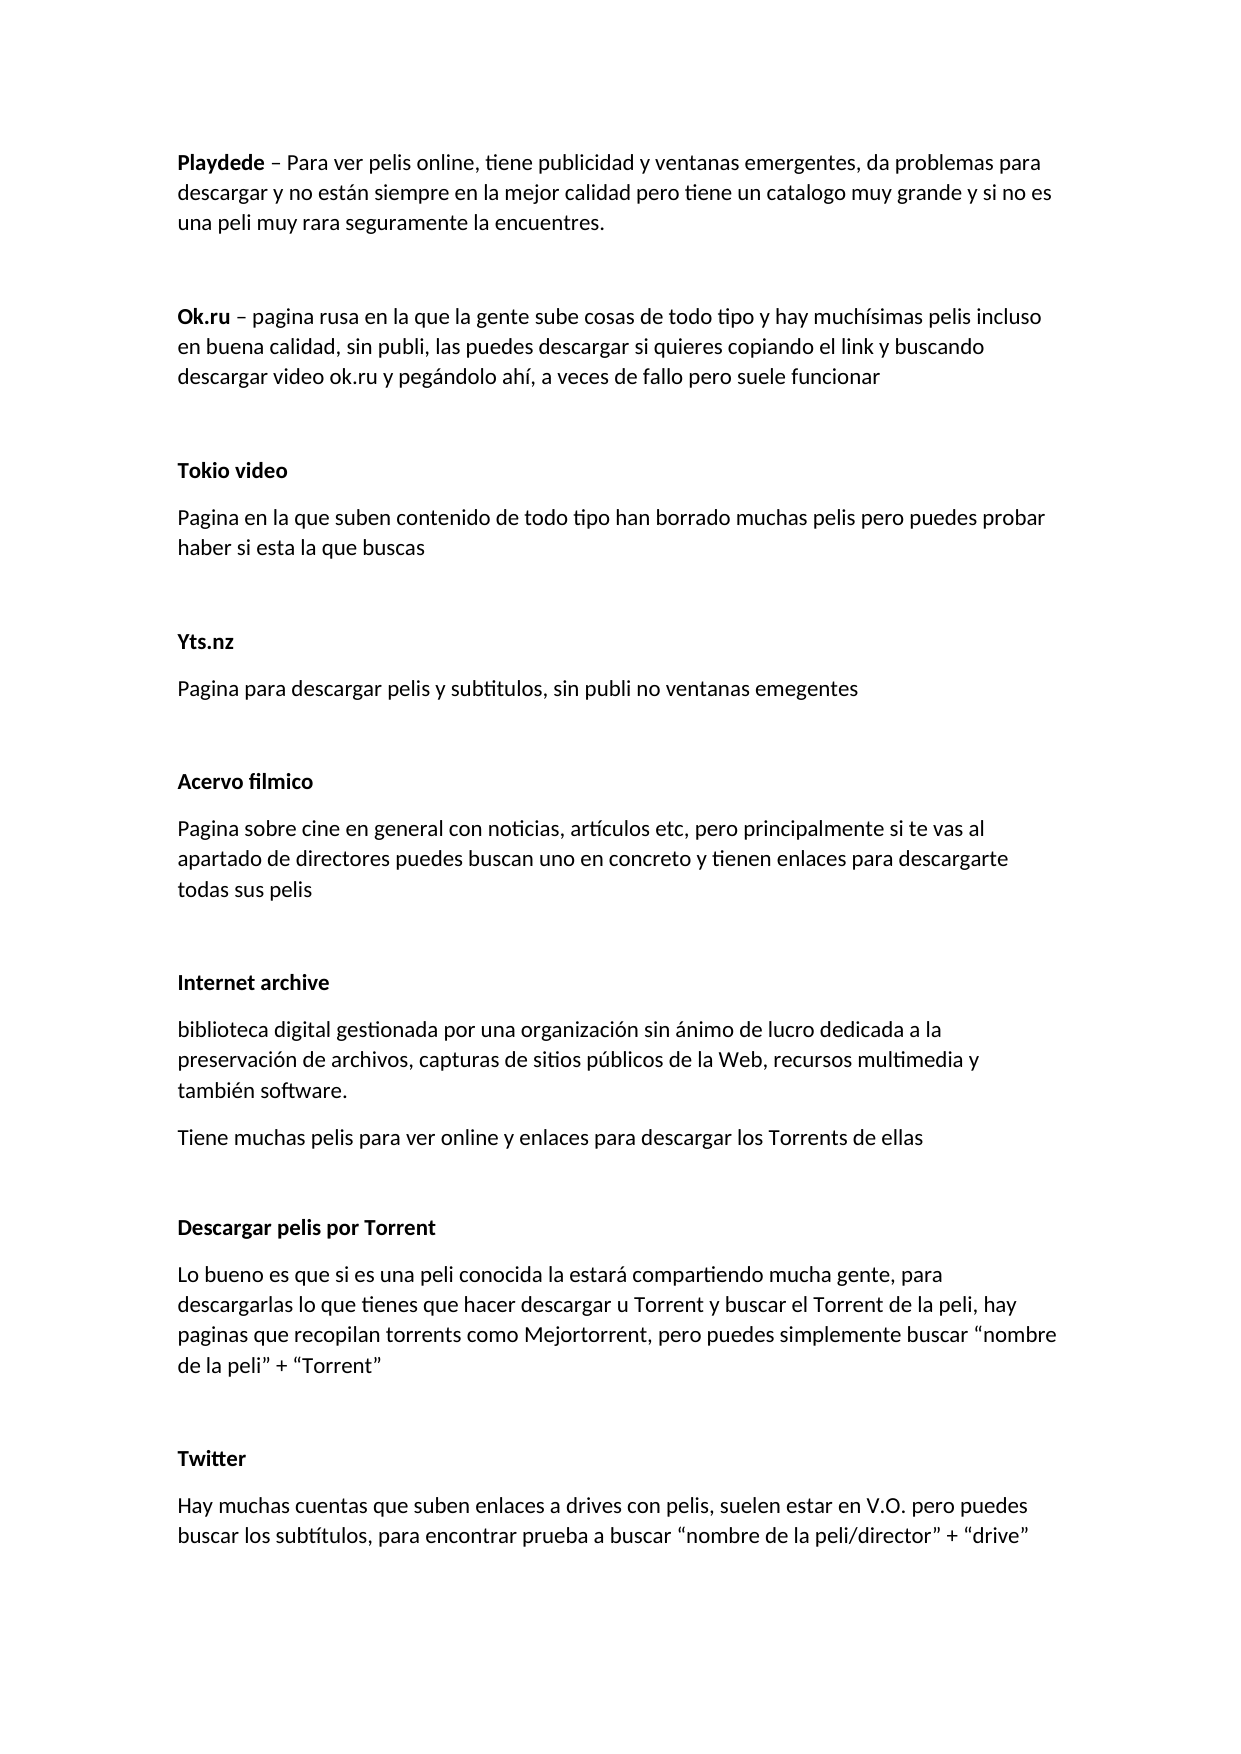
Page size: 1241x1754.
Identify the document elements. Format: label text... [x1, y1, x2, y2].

text Hay muchas cuentas que suben enlaces a drives con pelis, suelen estar en V.O. pero puedes buscar los subtítulos, para encontrar prueba a buscar “nombre de la peli/director” + “drive” [177, 1491, 1063, 1550]
text Lo bueno es que si es una peli conocida la estará compartiendo mucha gente, para descargarlas lo que tienes que hacer descargar u Torrent y buscar el Torrent de la peli, hay paginas que recopilan torrents como Mejortorrent, pero puedes simplemente buscar “nombre de la peli” + “Torrent” [177, 1260, 1063, 1379]
text Pagina para descargar pelis y subtitulos, sin publi no ventanas emegentes [177, 674, 1063, 702]
text Twitter [177, 1444, 1063, 1473]
text Playdede – Para ver pelis online, tiene publicidad y ventanas emergentes, da problemas para descargar y no están siempre en la mejor calidad pero tiene un catalogo muy grande y si no es una peli muy rara seguramente la encuentres. [177, 148, 1063, 236]
text Descargar pelis por Torrent [177, 1213, 1063, 1241]
text Tiene muchas pelis para ver online y enlaces para descargar los Torrents de ellas [177, 1123, 1063, 1151]
text biblioteca digital gestionada por una organización sin ánimo de lucro dedicada a la preservación de archivos, capturas de sitios públicos de la Web, recursos multimedia y también software. [177, 1015, 1063, 1104]
text Acervo filmico [177, 767, 1063, 795]
text Pagina en la que suben contenido de todo tipo han borrado muchas pelis pero puedes probar haber si esta la que buscas [177, 503, 1063, 561]
text Tokio video [177, 456, 1063, 484]
text Internet archive [177, 968, 1063, 996]
text Pagina sobre cine en general con noticias, artículos etc, pero principalmente si te vas al apartado de directores puedes buscan uno en concreto y tienen enlaces para descargarte todas sus pelis [177, 814, 1063, 903]
text Yts.nz [177, 627, 1063, 655]
text Ok.ru – pagina rusa en la que la gente sube cosas de todo tipo y hay muchísimas pelis incluso en buena calidad, sin publi, las puedes descargar si quieres copiando el link y buscando descargar video ok.ru y pegándolo ahí, a veces de fallo pero suele funcionar [177, 302, 1063, 390]
